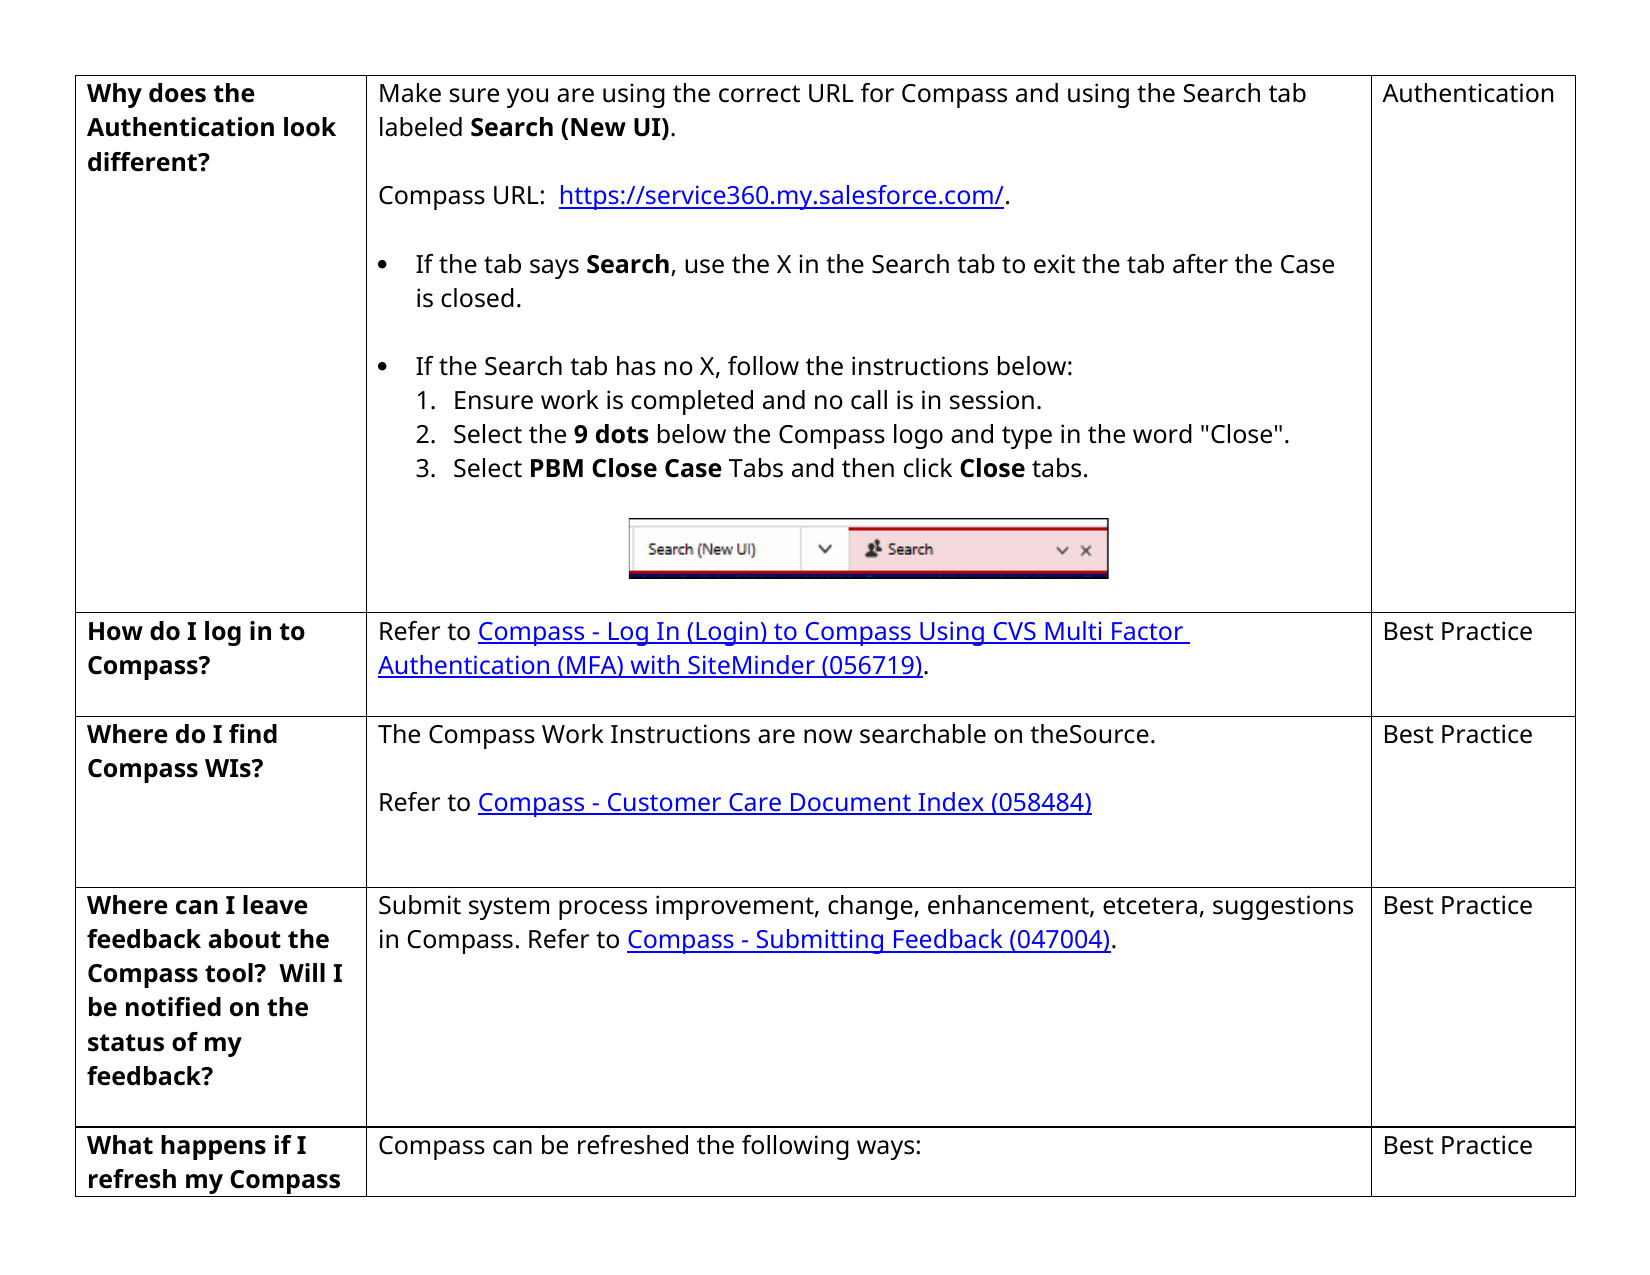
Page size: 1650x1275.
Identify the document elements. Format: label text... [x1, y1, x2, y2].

table_cell Make sure you are using the correct URL for Compass and using the Search tab labeled Search (New UI). Compass URL: https://service360.my.salesforce.com/. If the tab says Search, use the X in the Search tab to exit the tab after the Case is closed. If the Search tab has no X, follow the instructions below: Ensure work is completed and no call is in session. Select the 9 dots below the Compass logo and type in the word "Close". Select PBM Close Case Tabs and then click Close tabs. [367, 76, 1371, 612]
table_cell Why does the Authentication look different? [76, 76, 366, 612]
table_cell Refer to Compass - Log In (Login) to Compass Using CVS Multi Factor Authentication (MFA) with SiteMinder (056719). [367, 613, 1371, 716]
table_cell How do I log in to Compass? [76, 613, 366, 716]
table_cell Best Practice [1372, 888, 1575, 1126]
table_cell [367, 1128, 1371, 1196]
table_cell Authentication [1372, 76, 1575, 612]
table_cell Best Practice [1372, 717, 1575, 887]
table_cell Where can I leave feedback about the Compass tool? Will I be notified on the status of my feedback? [76, 888, 366, 1126]
table_cell Best Practice [1372, 613, 1575, 716]
table_cell Where do I find Compass WIs? [76, 717, 366, 887]
table_cell Submit system process improvement, change, enhancement, etcetera, suggestions in Compass. Refer to Compass - Submitting Feedback (047004). [367, 888, 1371, 1126]
table_cell Best Practice [1372, 1128, 1575, 1196]
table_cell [76, 1128, 366, 1196]
table_cell The Compass Work Instructions are now searchable on theSource. Refer to Compass - Customer Care Document Index (058484) [367, 717, 1371, 887]
picture [628, 518, 1109, 579]
